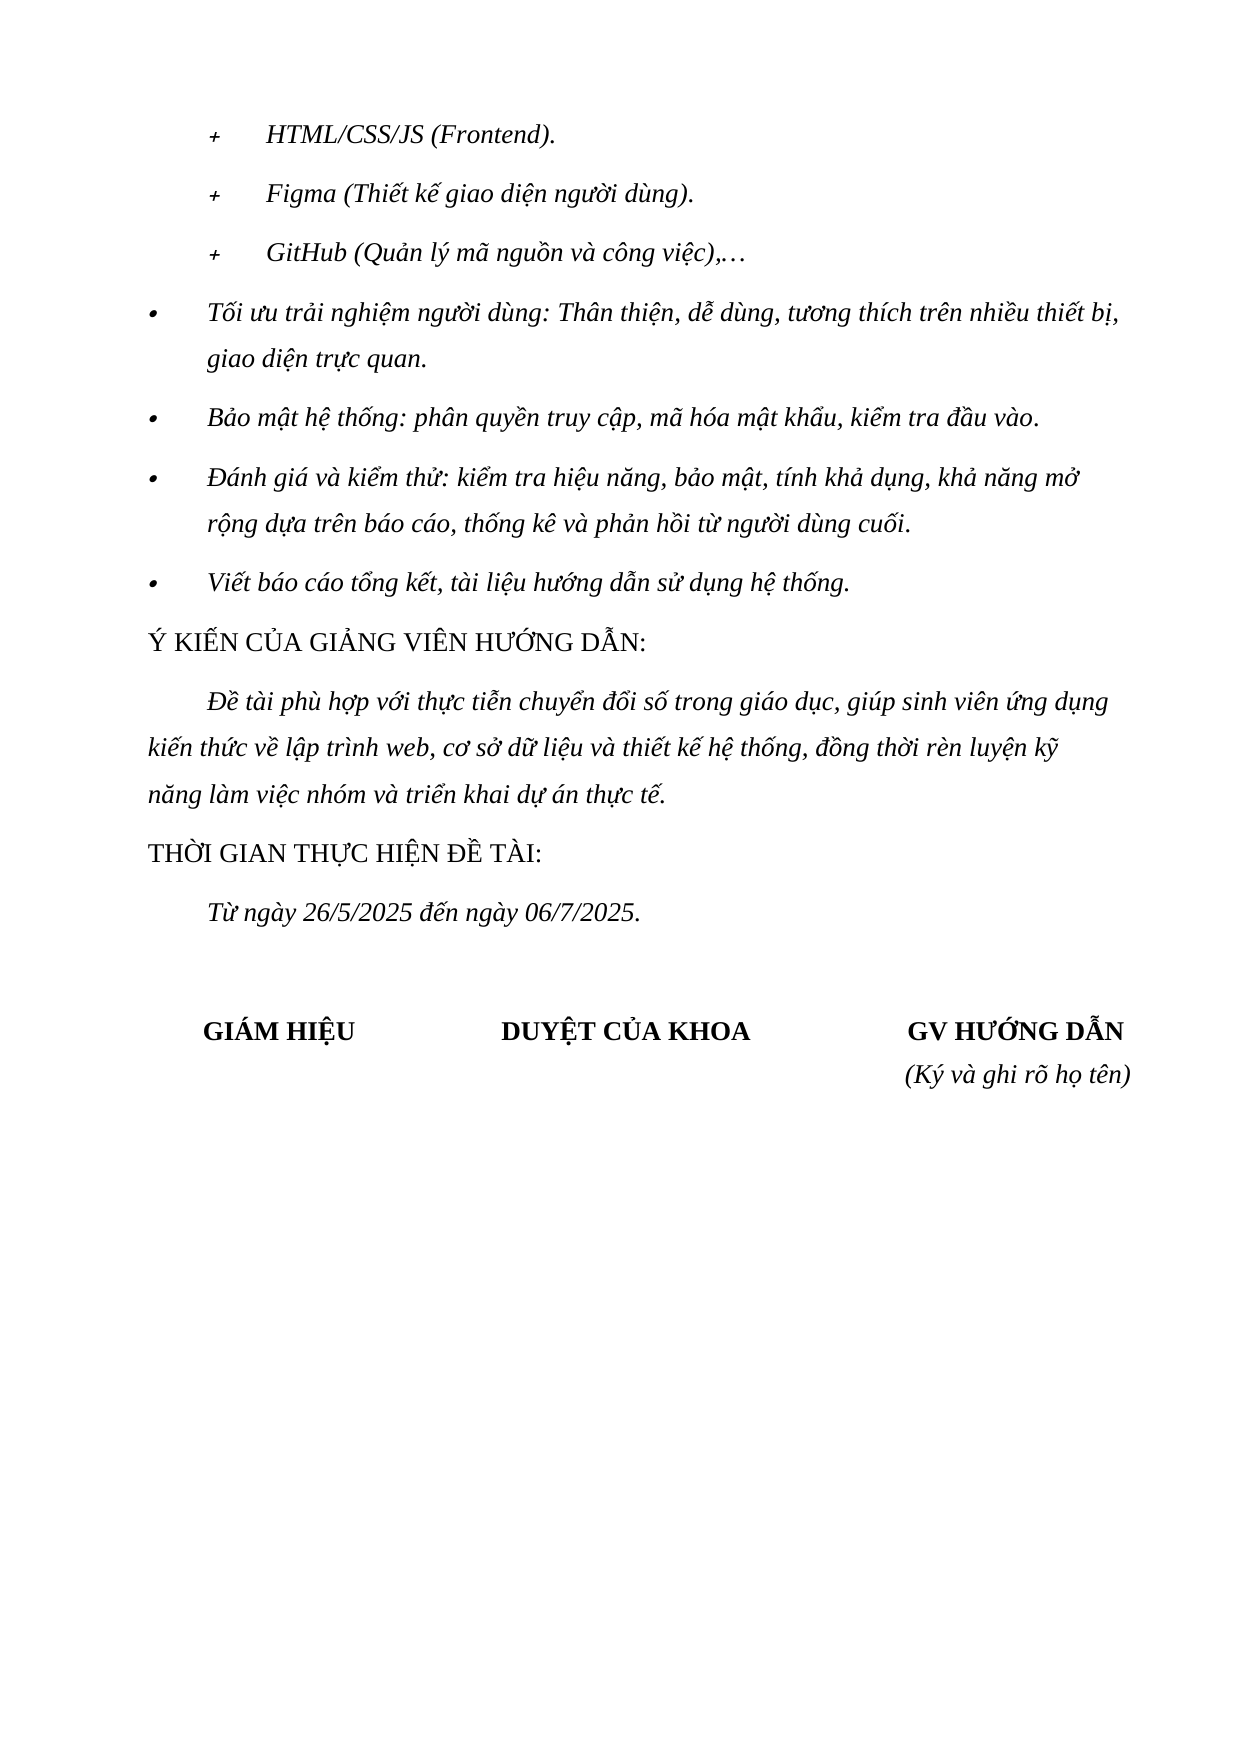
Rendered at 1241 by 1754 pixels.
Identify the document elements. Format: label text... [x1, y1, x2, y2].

list HTML/CSS/JS (Frontend). [207, 118, 1122, 149]
text GIÁM HIỆU DUYỆT CỦA KHOA GV HƯỚNG DẪN [148, 1015, 1122, 1046]
text Đề tài phù hợp với thực tiễn chuyển đổi số trong giáo dục, giúp sinh viên ứng dụng kiến thức về lập trình web, cơ sở dữ liệu và thiết kế hệ thống, đồng thời rèn luyện kỹ năng làm việc nhóm và triển khai dự án thực tế. [148, 685, 1122, 809]
list Tối ưu trải nghiệm người dùng: Thân thiện, dễ dùng, tương thích trên nhiều thiết bị, giao diện trực quan. [148, 296, 1122, 373]
list Viết báo cáo tổng kết, tài liệu hướng dẫn sử dụng hệ thống. [148, 566, 1122, 598]
list Đánh giá và kiểm thử: kiểm tra hiệu năng, bảo mật, tính khả dụng, khả năng mở rộng dựa trên báo cáo, thống kê và phản hồi từ người dùng cuối. [148, 461, 1122, 538]
list GitHub (Quản lý mã nguồn và công việc),… [207, 236, 1122, 268]
list Bảo mật hệ thống: phân quyền truy cập, mã hóa mật khẩu, kiểm tra đầu vào. [148, 401, 1122, 433]
text (Ký và ghi rõ họ tên) [148, 1058, 1122, 1089]
text THỜI GIAN THỰC HIỆN ĐỀ TÀI: [148, 837, 1122, 868]
text Ý KIẾN CỦA GIẢNG VIÊN HƯỚNG DẪN: [148, 626, 1122, 657]
list Figma (Thiết kế giao diện người dùng). [207, 177, 1122, 208]
text Từ ngày 26/5/2025 đến ngày 06/7/2025. [148, 896, 1122, 928]
